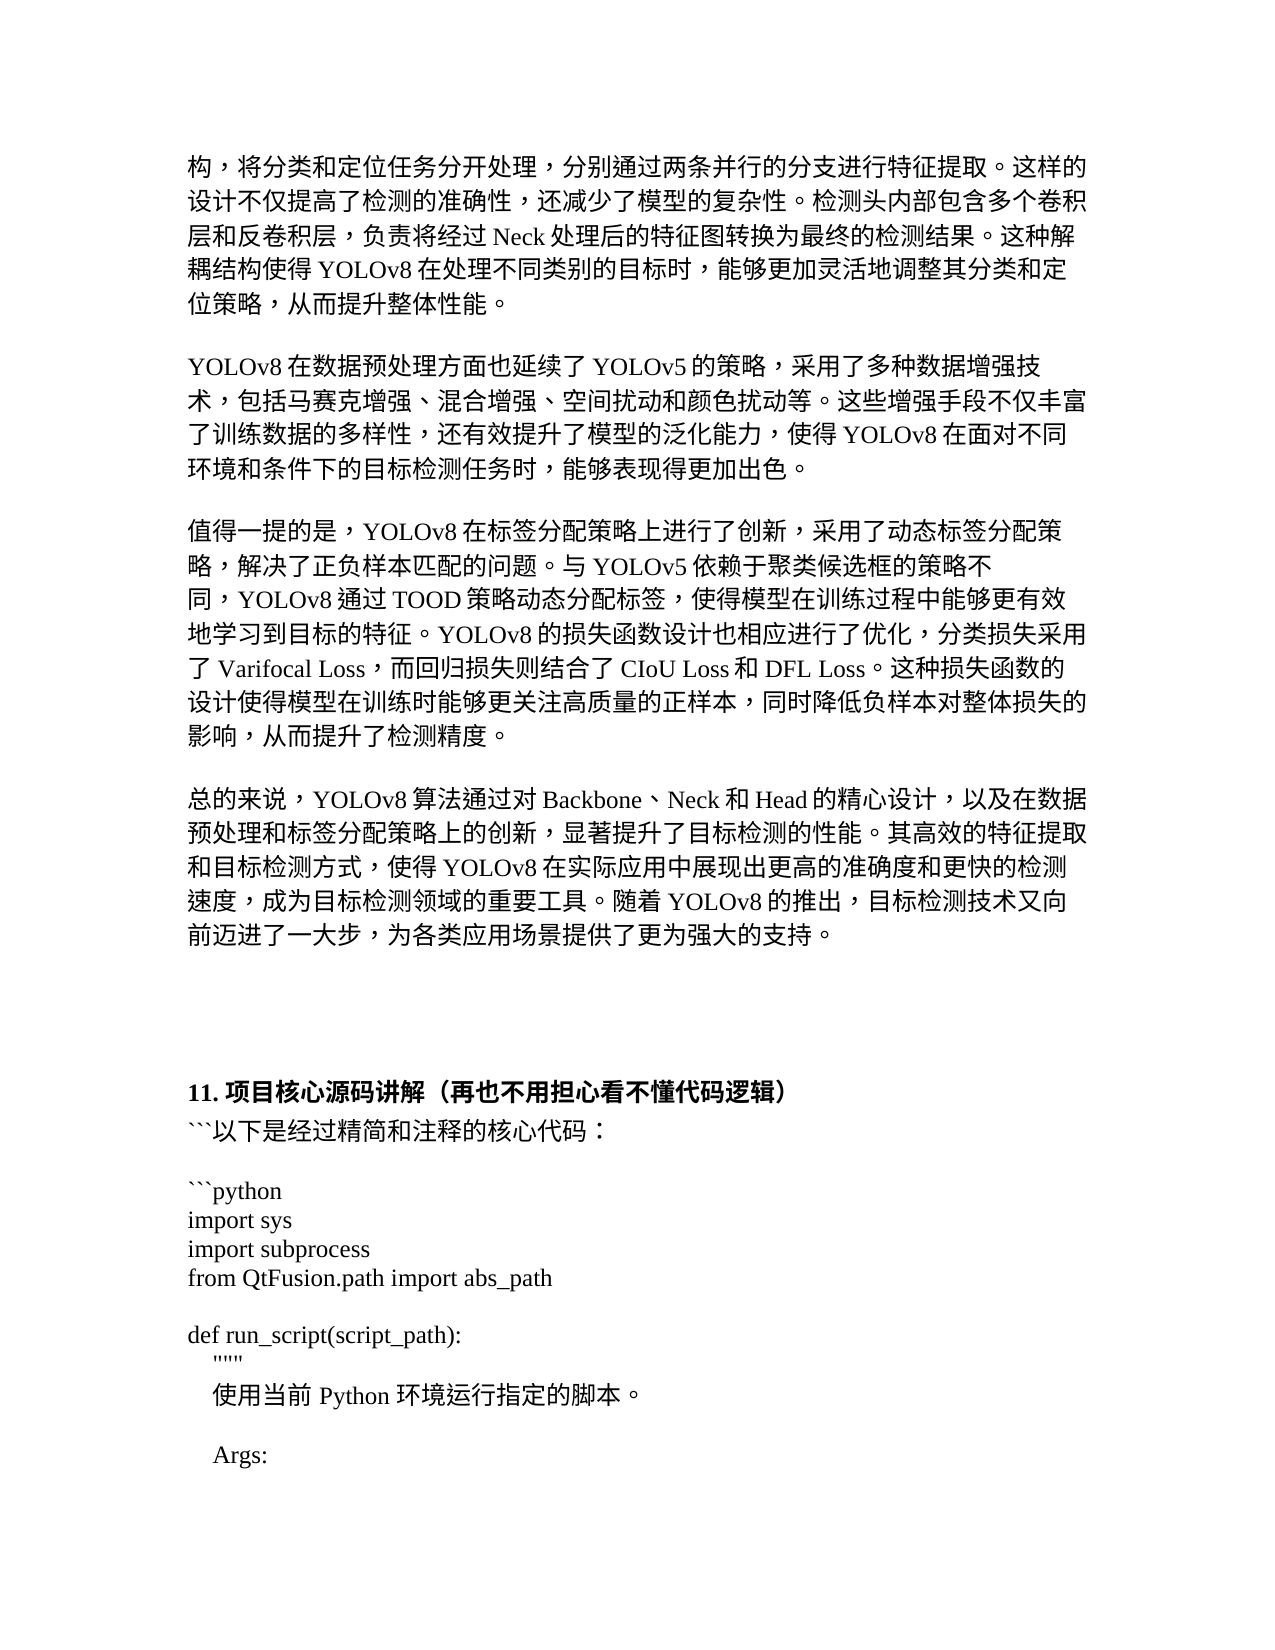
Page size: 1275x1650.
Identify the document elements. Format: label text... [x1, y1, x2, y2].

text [187, 150, 1087, 952]
subtitle 11. 项目核心源码讲解（再也不用担心看不懂代码逻辑） [187, 1074, 1087, 1108]
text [187, 1114, 1087, 1469]
